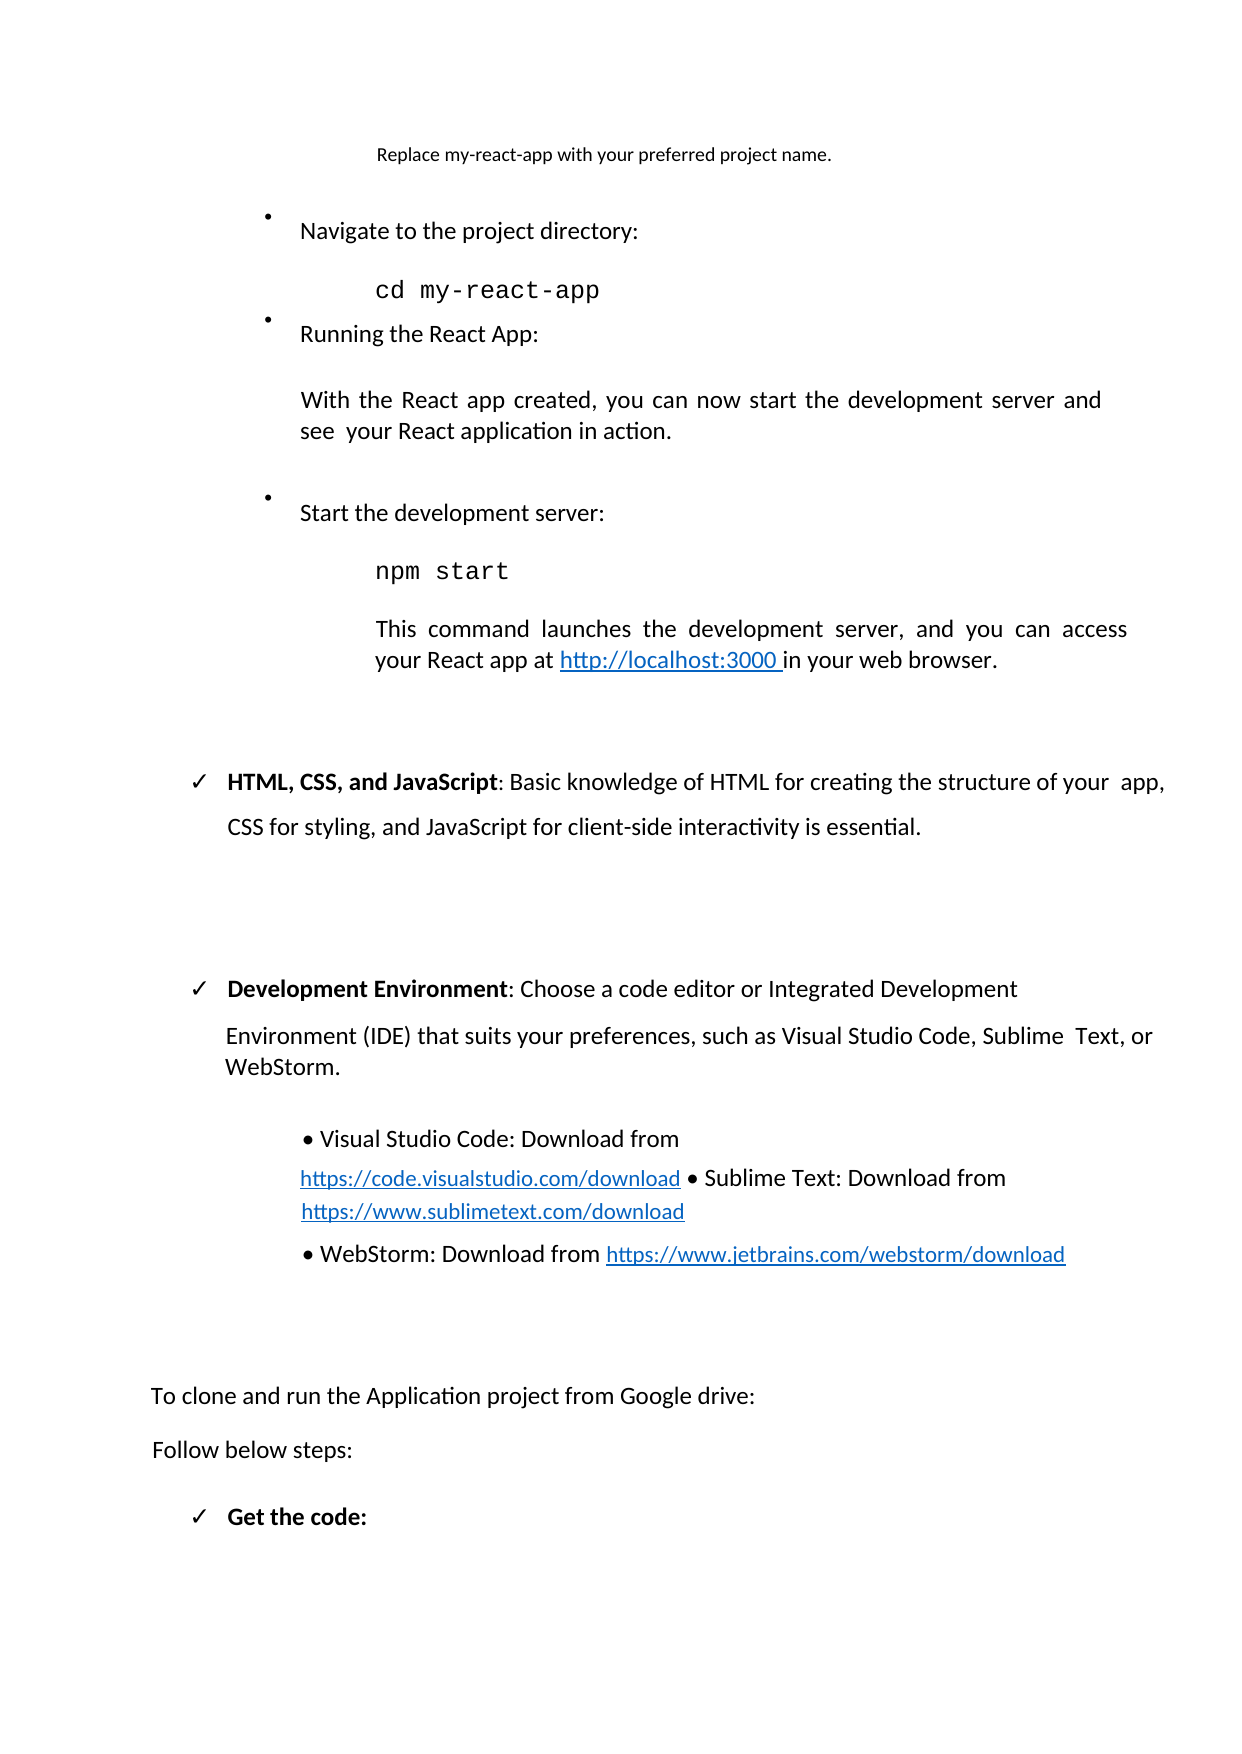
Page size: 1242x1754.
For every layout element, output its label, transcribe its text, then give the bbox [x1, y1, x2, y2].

list HTML, CSS, and JavaScript: Basic knowledge of HTML for creating the structure of your app, CSS for styling, and JavaScript for client-side interactivity is essential. [189, 766, 1194, 842]
text This command launches the development server, and you can access your React app at http://localhost:3000 in your web browser. [375, 613, 1128, 674]
list Navigate to the project directory: [264, 204, 1192, 248]
text With the React app created, you can now start the development server and see your React application in action. [300, 384, 1103, 446]
list Development Environment: Choose a code editor or Integrated Development [189, 973, 1194, 1004]
list Start the development server: [264, 485, 1192, 529]
list WebStorm: Download from https://www.jetbrains.com/webstorm/download [302, 1238, 1192, 1268]
text npm start [375, 559, 1194, 587]
list Visual Studio Code: Download from [302, 1123, 1192, 1154]
list Running the React App: [264, 307, 1192, 351]
text Follow below steps: [152, 1434, 1192, 1464]
text https://code.visualstudio.com/download • Sublime Text: Download from https://www.sublimetext.com/download [300, 1162, 1194, 1225]
text cd my-react-app [375, 278, 1194, 306]
list Get the code: [189, 1501, 1194, 1531]
text Environment (IDE) that suits your preferences, such as Visual Studio Code, Sublime Text, or WebStorm. [225, 1021, 1154, 1082]
text To clone and run the Application project from Google drive: [150, 1380, 1192, 1411]
text Replace my-react-app with your preferred project name. [377, 142, 1192, 166]
